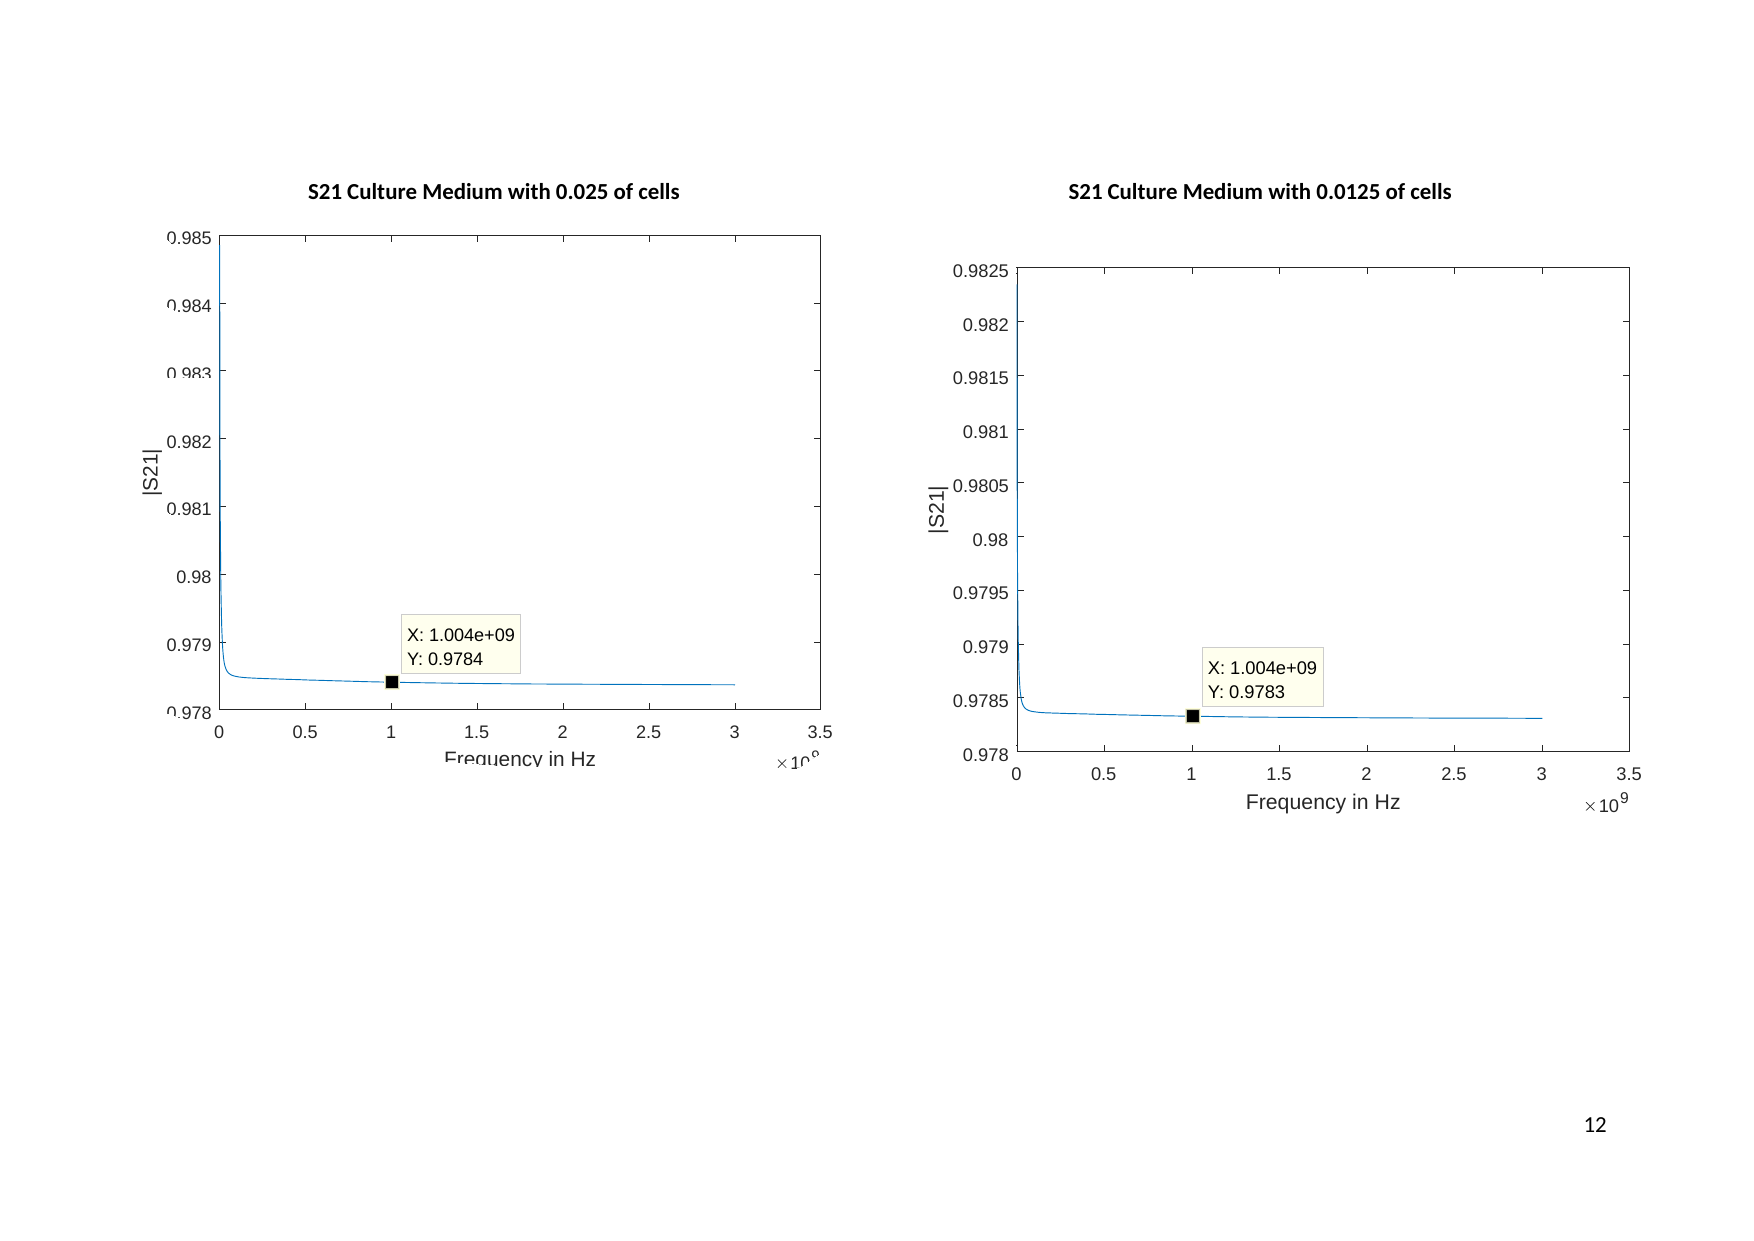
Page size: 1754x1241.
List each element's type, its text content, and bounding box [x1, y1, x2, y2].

text S21 Culture Medium with 0.0125 of cells [914, 177, 1606, 205]
text S21 Culture Medium with 0.025 of cells [148, 177, 840, 205]
